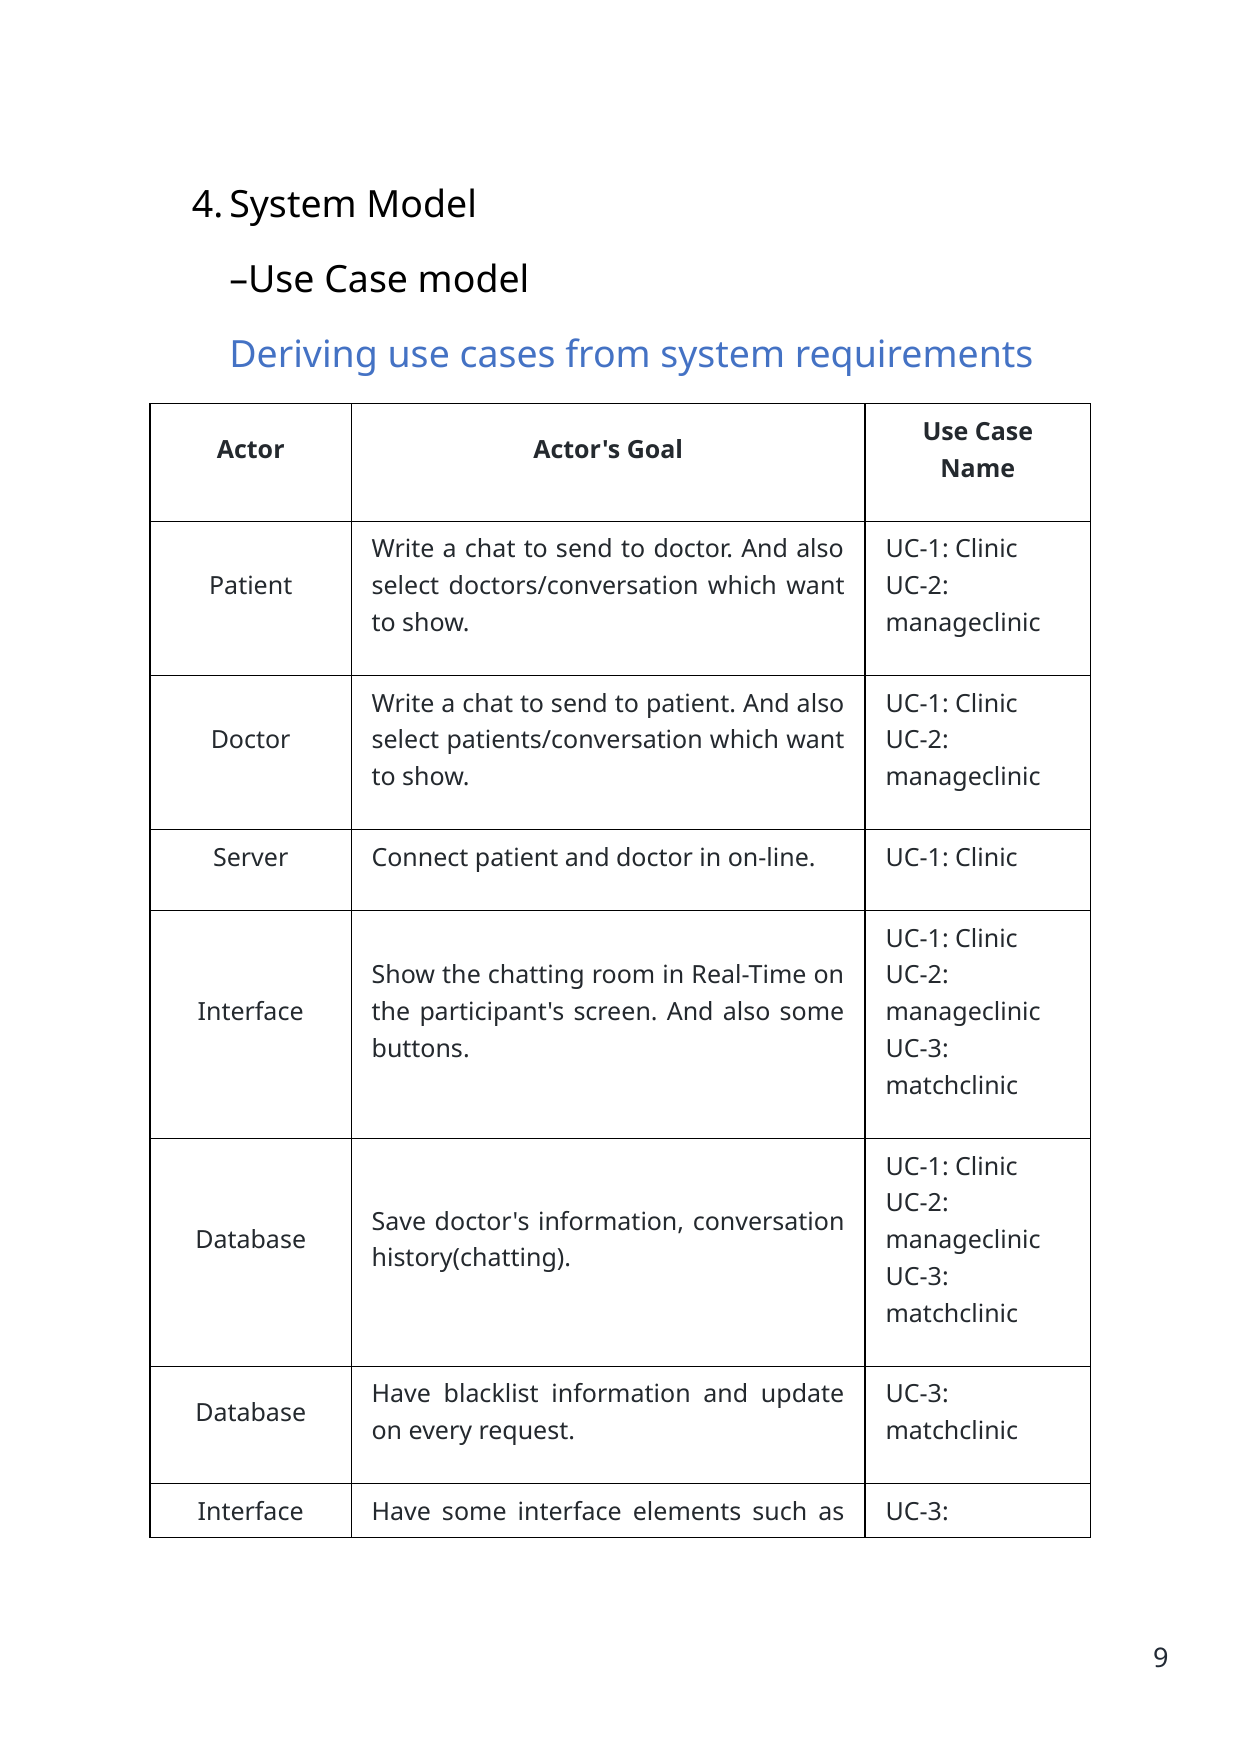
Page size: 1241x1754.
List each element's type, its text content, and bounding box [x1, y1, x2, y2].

table_cell Connect patient and doctor in on-line. [352, 830, 864, 910]
table_cell Database [151, 1139, 351, 1366]
table_cell UC-1: Clinic [866, 830, 1090, 910]
table_cell Write a chat to send to patient. And also select patients/conversation which want to show. [352, 676, 864, 829]
table_cell UC-1: Clinic UC-2: manageclinic UC-3: matchclinic [866, 911, 1090, 1138]
table_cell UC-1: Clinic UC-2: manageclinic UC-3: matchclinic [866, 1139, 1090, 1366]
table_header Use Case Name [866, 404, 1090, 521]
table_cell Patient [151, 522, 351, 675]
table_cell Have blacklist information and update on every request. [352, 1367, 864, 1483]
table_cell UC-3: matchclinic [866, 1484, 1090, 1537]
table_cell Database [151, 1367, 351, 1483]
table_cell Write a chat to send to doctor. And also select doctors/conversation which want to show. [352, 522, 864, 675]
list Deriving use cases from system requirements [229, 328, 1090, 379]
table_cell Interface [151, 1484, 351, 1537]
list System Model [192, 177, 1090, 228]
table_cell Save doctor's information, conversation history(chatting). [352, 1139, 864, 1366]
table_header Actor [151, 404, 351, 521]
table_cell Server [151, 830, 351, 910]
table_cell Show the chatting room in Real-Time on the participant's screen. And also some buttons. [352, 911, 864, 1138]
table_cell UC-1: Clinic UC-2: manageclinic [866, 676, 1090, 829]
table_cell UC-1: Clinic UC-2: manageclinic [866, 522, 1090, 675]
table_cell UC-3: matchclinic [866, 1367, 1090, 1483]
table_header Actor's Goal [352, 404, 864, 521]
table_cell Interface [151, 911, 351, 1138]
table_cell Doctor [151, 676, 351, 829]
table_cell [352, 1484, 864, 1537]
list –Use Case model [229, 252, 1090, 303]
